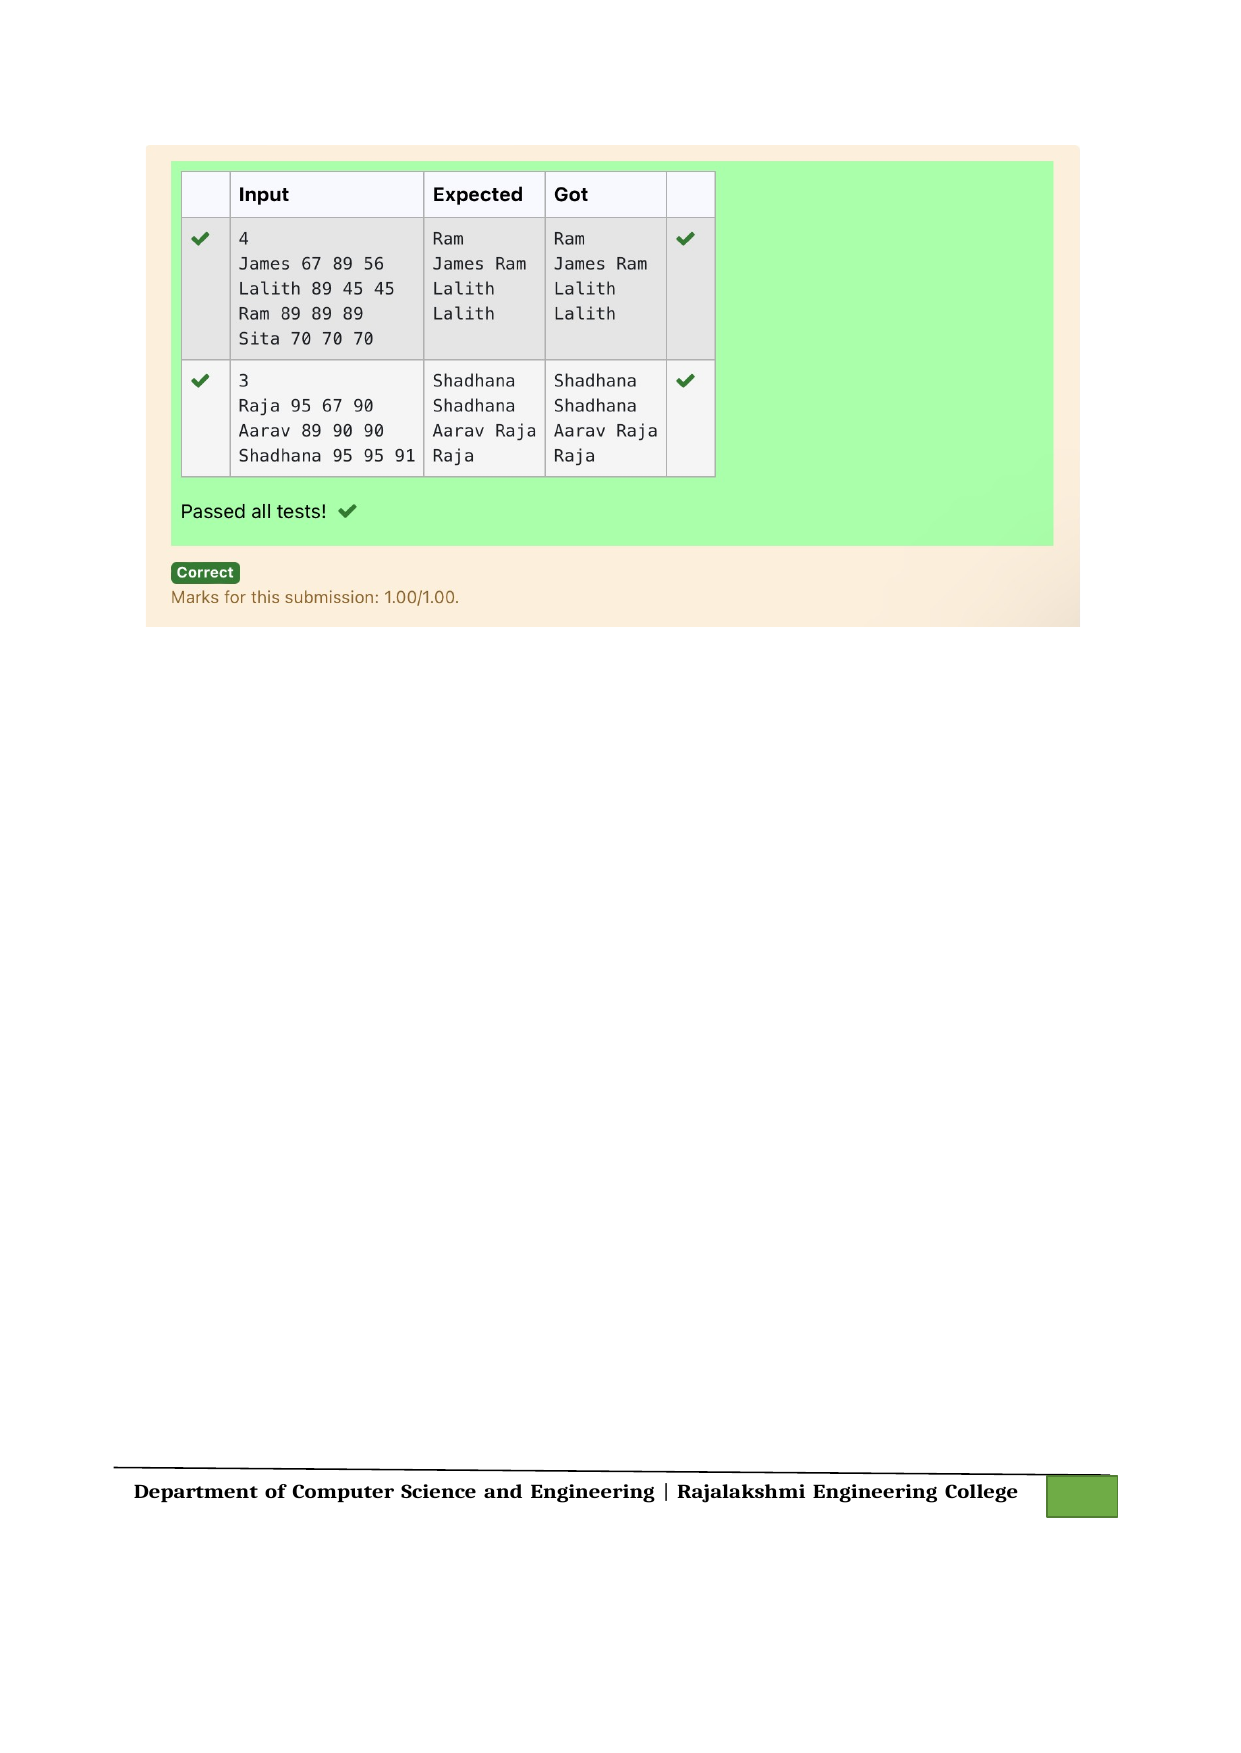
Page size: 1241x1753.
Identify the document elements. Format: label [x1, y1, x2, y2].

picture [145, 145, 1080, 627]
